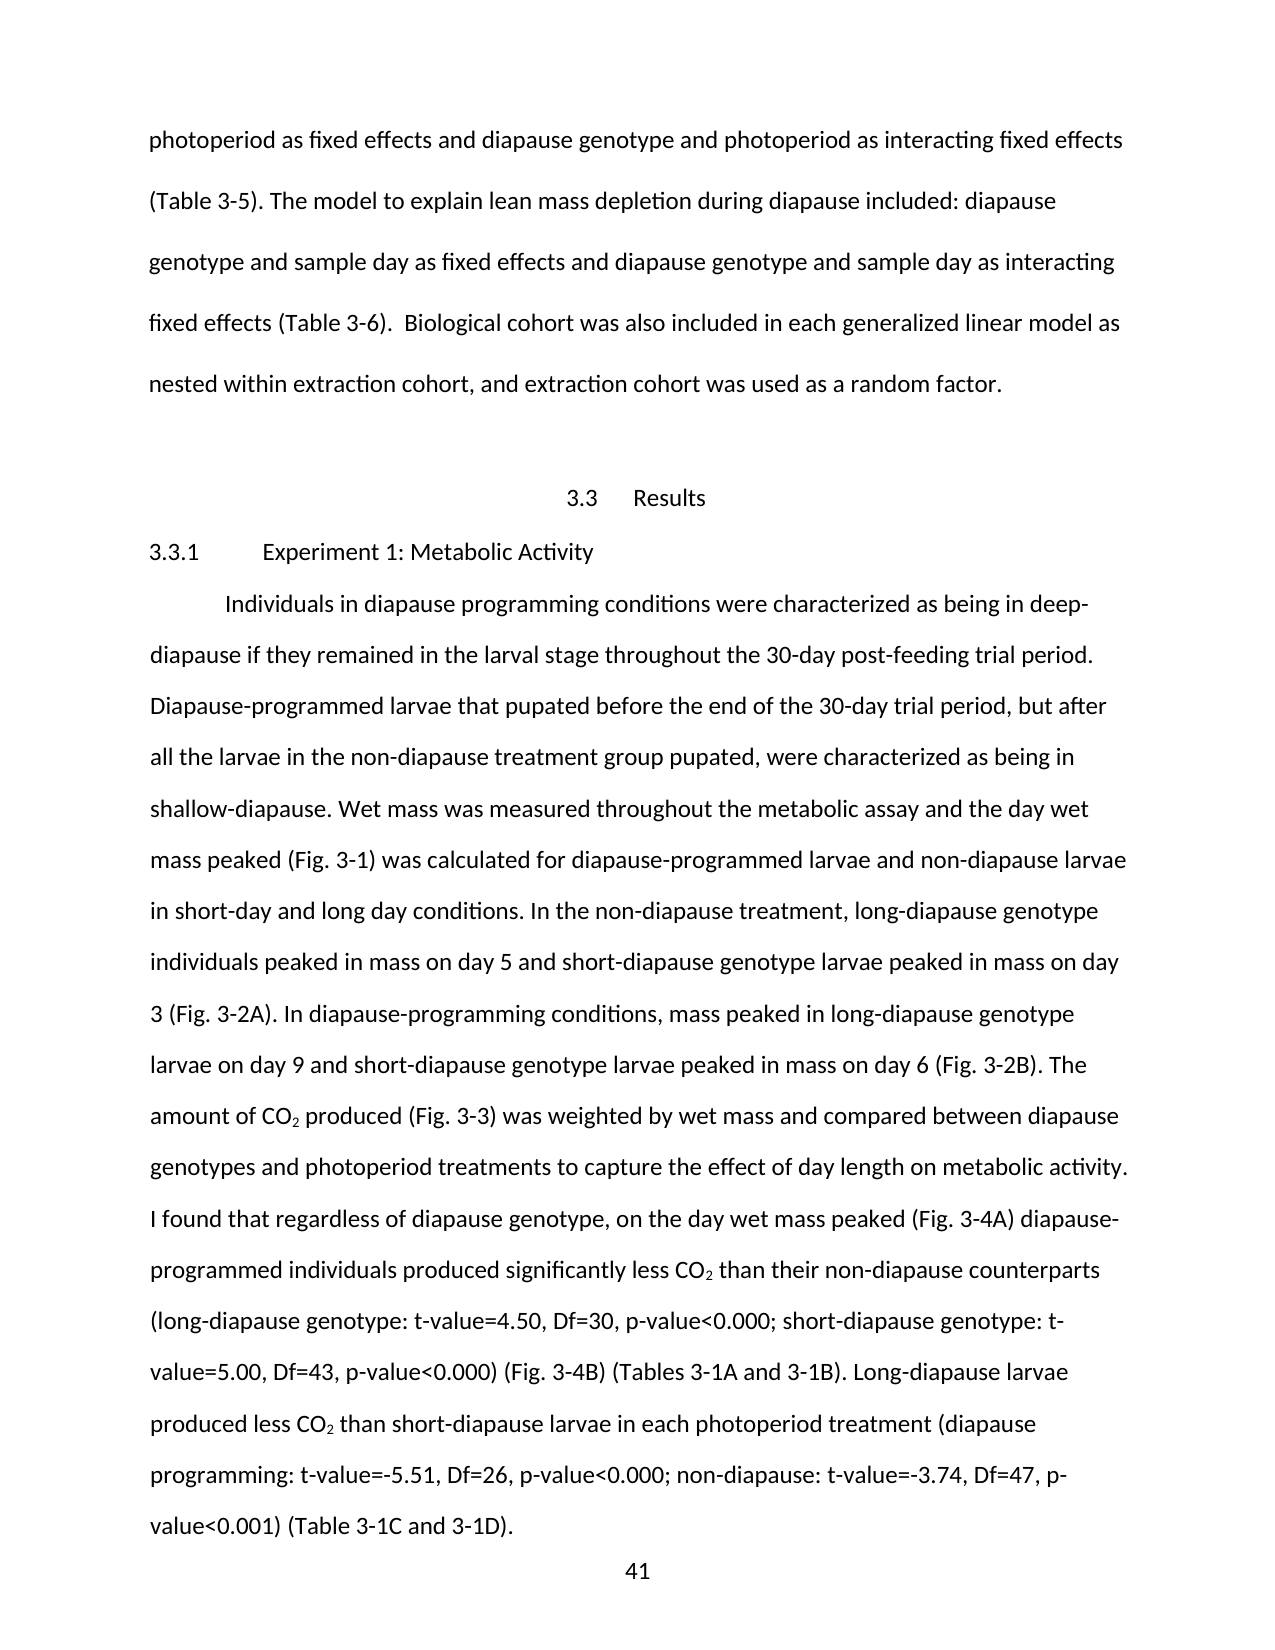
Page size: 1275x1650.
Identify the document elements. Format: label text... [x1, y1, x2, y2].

text Individuals in diapause programming conditions were characterized as being in deep-diapause if they remained in the larval stage throughout the 30-day post-feeding trial period. Diapause-programmed larvae that pupated before the end of the 30-day trial period, but after all the larvae in the non-diapause treatment group pupated, were characterized as being in shallow-diapause. Wet mass was measured throughout the metabolic assay and the day wet mass peaked (Fig. 3-1) was calculated for diapause-programmed larvae and non-diapause larvae in short-day and long day conditions. In the non-diapause treatment, long-diapause genotype individuals peaked in mass on day 5 and short-diapause genotype larvae peaked in mass on day 3 (Fig. 3-2A). In diapause-programming conditions, mass peaked in long-diapause genotype larvae on day 9 and short-diapause genotype larvae peaked in mass on day 6 (Fig. 3-2B). The amount of CO2 produced (Fig. 3-3) was weighted by wet mass and compared between diapause genotypes and photoperiod treatments to capture the effect of day length on metabolic activity. I found that regardless of diapause genotype, on the day wet mass peaked (Fig. 3-4A) diapause-programmed individuals produced significantly less CO2 than their non-diapause counterparts (long-diapause genotype: t-value=4.50, Df=30, p-value<0.000; short-diapause genotype: t-value=5.00, Df=43, p-value<0.000) (Fig. 3-4B) (Tables 3-1A and 3-1B). Long-diapause larvae produced less CO2 than short-diapause larvae in each photoperiod treatment (diapause programming: t-value=-5.51, Df=26, p-value<0.000; non-diapause: t-value=-3.74, Df=47, p-value<0.001) (Table 3-1C and 3-1D). [150, 588, 1133, 1541]
text 3.3 Results [150, 482, 1133, 512]
text 3.3.1 Experiment 1: Metabolic Activity [148, 536, 1133, 567]
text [148, 124, 1124, 399]
